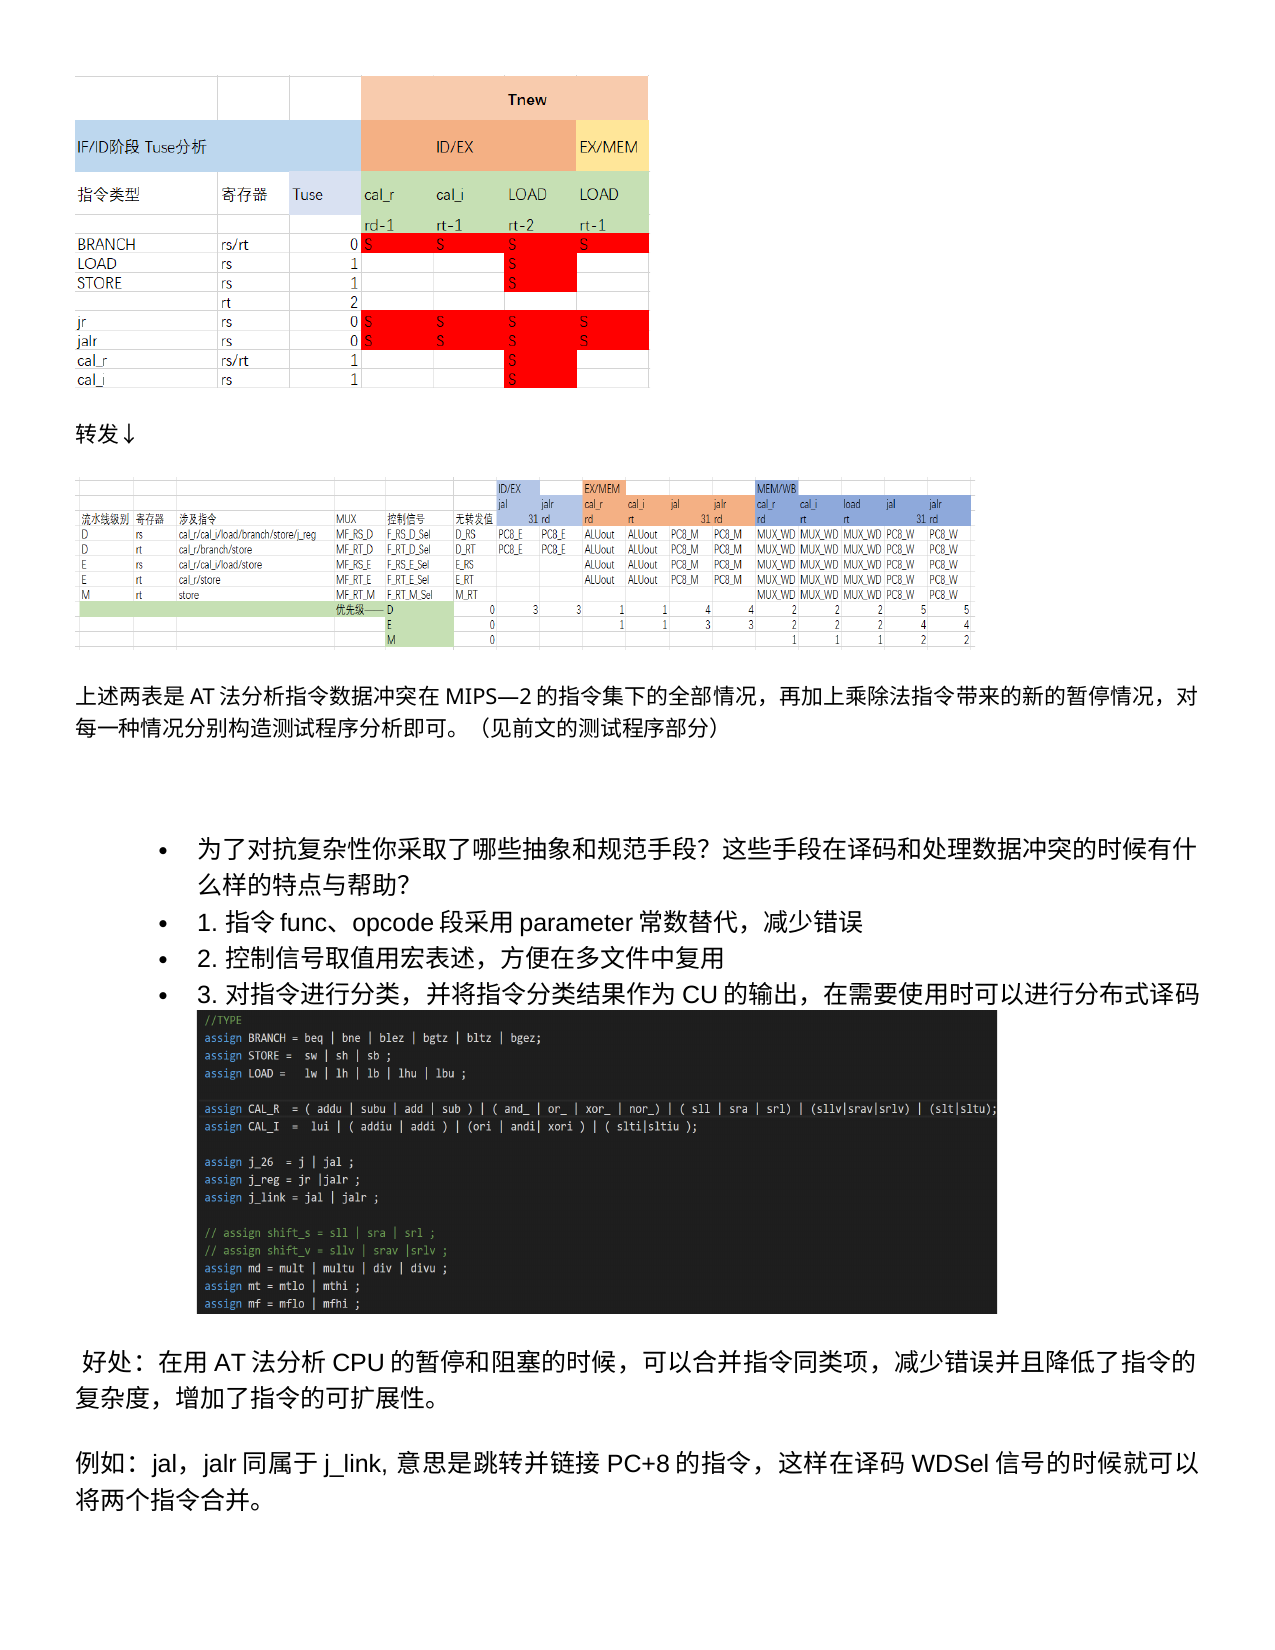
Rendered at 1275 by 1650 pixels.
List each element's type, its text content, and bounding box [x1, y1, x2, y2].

list 2. 控制信号取值用宏表述，方便在多文件中复用 [159, 938, 1200, 974]
text 例如：jal，jalr同属于j_link, 意思是跳转并链接PC+8的指令，这样在译码WDSel信号的时候就可以将两个指令合并。 [75, 1444, 1200, 1516]
text 转发↓ [75, 417, 1200, 448]
text 好处：在用AT法分析CPU的暂停和阻塞的时候，可以合并指令同类项，减少错误并且降低了指令的复杂度，增加了指令的可扩展性。 [75, 1342, 1200, 1415]
list 为了对抗复杂性你采取了哪些抽象和规范手段？这些手段在译码和处理数据冲突的时候有什么样的特点与帮助？ [159, 829, 1200, 902]
picture [75, 477, 976, 650]
picture [196, 1010, 998, 1314]
picture [75, 75, 650, 388]
list 1. 指令func、opcode段采用parameter常数替代，减少错误 [159, 902, 1200, 938]
text 上述两表是AT法分析指令数据冲突在MIPS—2的指令集下的全部情况，再加上乘除法指令带来的新的暂停情况，对每一种情况分别构造测试程序分析即可。（见前文的测试程序部分） [75, 679, 1200, 742]
